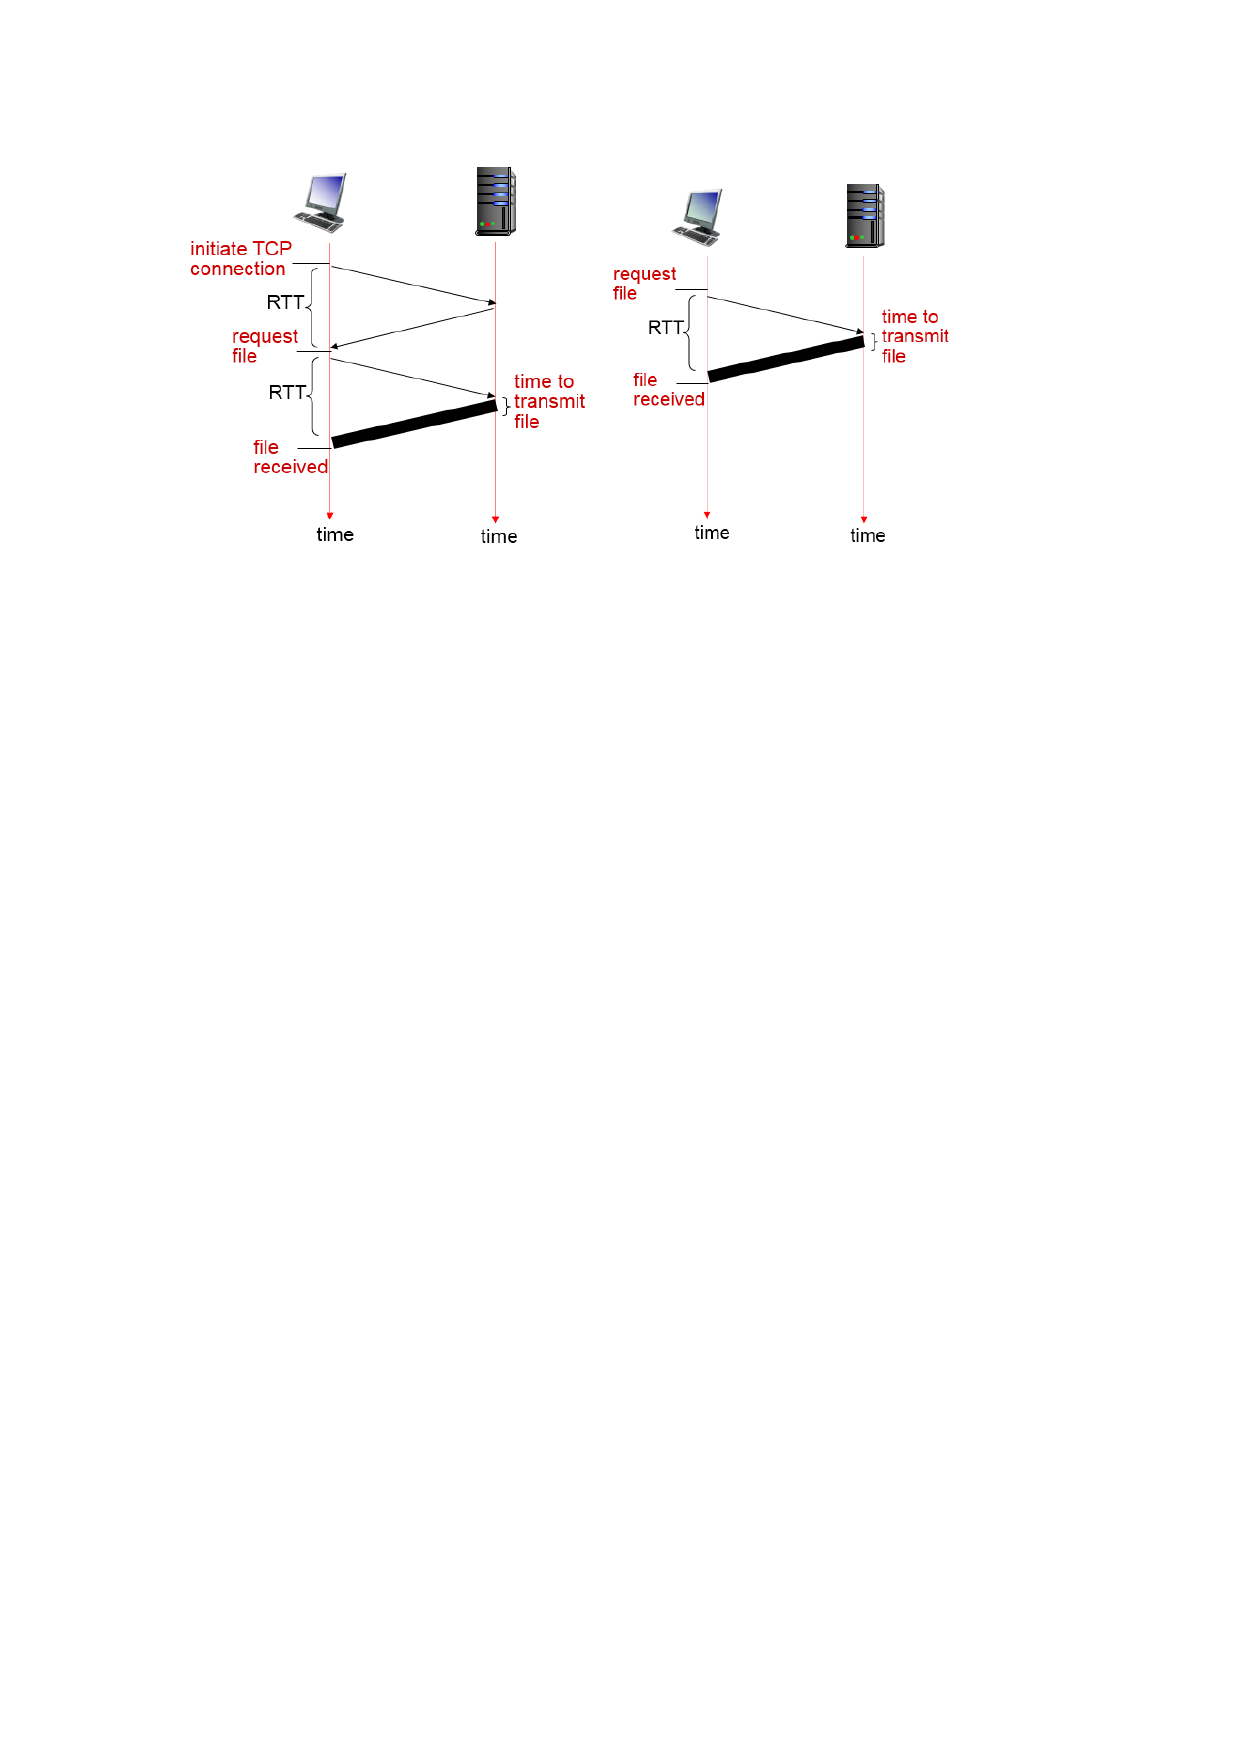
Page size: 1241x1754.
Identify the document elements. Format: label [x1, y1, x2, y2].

picture [187, 162, 958, 565]
